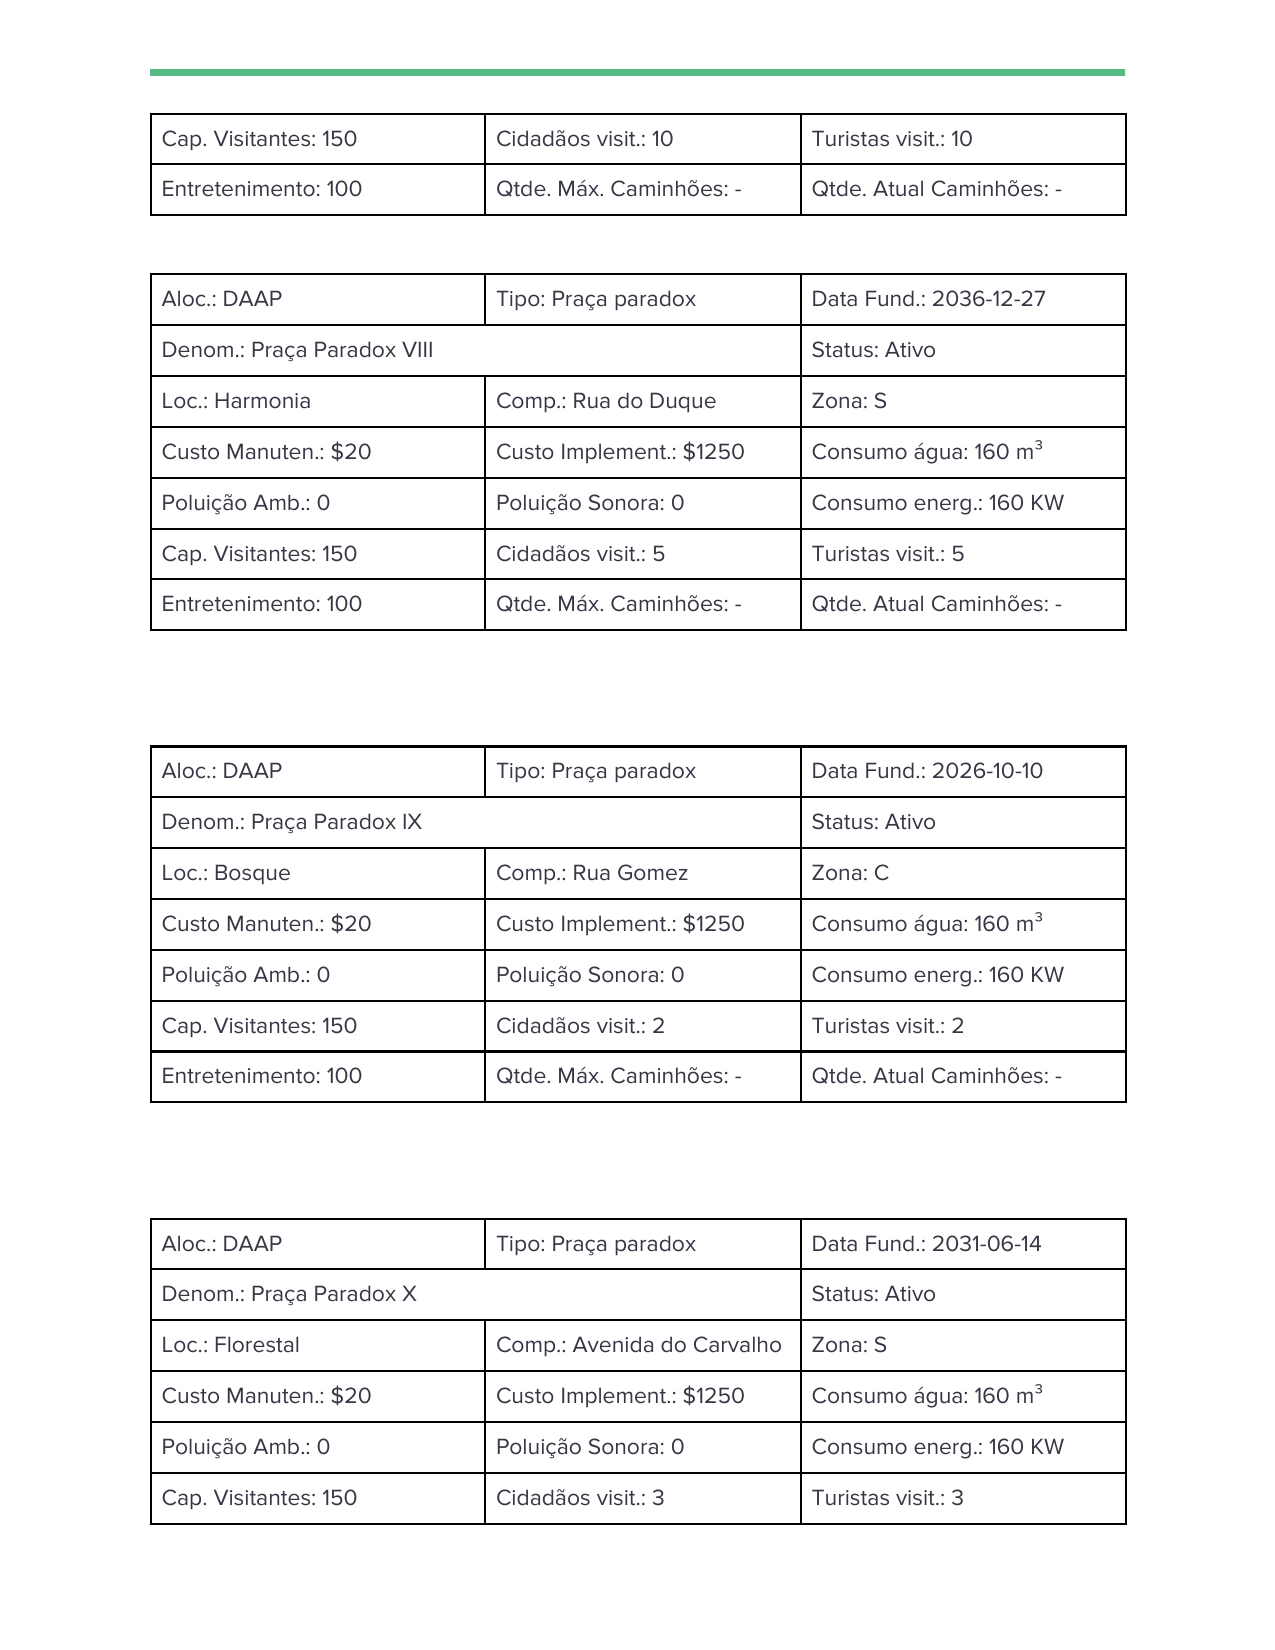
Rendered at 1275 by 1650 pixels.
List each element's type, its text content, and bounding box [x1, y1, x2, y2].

table_cell Turistas visit.: 3 [802, 1474, 1125, 1522]
table_cell Qtde. Máx. Caminhões: - [486, 580, 800, 629]
table_cell Poluição Sonora: 0 [486, 951, 800, 999]
table_cell Custo Manuten.: $20 [152, 1372, 484, 1421]
table_cell Status: Ativo [802, 798, 1125, 847]
table_cell Comp.: Rua do Duque [486, 377, 800, 426]
table_cell Denom.: Praça Paradox IX [152, 798, 800, 847]
table_cell Cidadãos visit.: 2 [486, 1002, 800, 1050]
table_cell Denom.: Praça Paradox X [152, 1270, 800, 1319]
picture [150, 69, 1125, 76]
table_cell Custo Manuten.: $20 [152, 428, 484, 477]
table_cell Zona: S [802, 377, 1125, 426]
table_cell Comp.: Avenida do Carvalho [486, 1321, 800, 1370]
table_cell Turistas visit.: 10 [802, 115, 1125, 163]
table_cell Poluição Sonora: 0 [486, 479, 800, 527]
table_cell Loc.: Florestal [152, 1321, 484, 1370]
table_cell Cap. Visitantes: 150 [152, 530, 484, 578]
table_cell Zona: C [802, 849, 1125, 898]
table_cell Qtde. Atual Caminhões: - [802, 1053, 1125, 1101]
table_cell Turistas visit.: 5 [802, 530, 1125, 578]
table_header Tipo: Praça paradox [486, 1220, 800, 1268]
table_cell Consumo água: 160 m³ [802, 900, 1125, 949]
table_cell Consumo energ.: 160 KW [802, 479, 1125, 527]
table_cell Consumo água: 160 m³ [802, 428, 1125, 477]
table_cell Custo Implement.: $1250 [486, 1372, 800, 1421]
table_cell Custo Implement.: $1250 [486, 428, 800, 477]
table_cell Consumo energ.: 160 KW [802, 1423, 1125, 1472]
table_cell Cidadãos visit.: 3 [486, 1474, 800, 1522]
table_cell Entretenimento: 100 [152, 1053, 484, 1101]
table_cell Poluição Amb.: 0 [152, 1423, 484, 1472]
table_cell Turistas visit.: 2 [802, 1002, 1125, 1050]
table_header Data Fund.: 2026-10-10 [802, 748, 1125, 796]
table_header Aloc.: DAAP [152, 275, 484, 324]
table_cell Consumo água: 160 m³ [802, 1372, 1125, 1421]
table_cell Comp.: Rua Gomez [486, 849, 800, 898]
table_cell Poluição Amb.: 0 [152, 951, 484, 999]
table_header Aloc.: DAAP [152, 1220, 484, 1268]
table_cell Custo Manuten.: $20 [152, 900, 484, 949]
table_cell Loc.: Harmonia [152, 377, 484, 426]
table_cell Status: Ativo [802, 1270, 1125, 1319]
table_header Data Fund.: 2036-12-27 [802, 275, 1125, 324]
table_cell Denom.: Praça Paradox VIII [152, 326, 800, 375]
table_cell Consumo energ.: 160 KW [802, 951, 1125, 999]
table_cell Cap. Visitantes: 150 [152, 1474, 484, 1522]
table_cell Cap. Visitantes: 150 [152, 1002, 484, 1050]
table_header Tipo: Praça paradox [486, 748, 800, 796]
table_cell Qtde. Máx. Caminhões: - [486, 1053, 800, 1101]
table_cell Loc.: Bosque [152, 849, 484, 898]
table_cell Qtde. Máx. Caminhões: - [486, 165, 800, 214]
table_header Tipo: Praça paradox [486, 275, 800, 324]
table_cell Poluição Sonora: 0 [486, 1423, 800, 1472]
table_cell Entretenimento: 100 [152, 165, 484, 214]
table_cell Cidadãos visit.: 5 [486, 530, 800, 578]
table_cell Qtde. Atual Caminhões: - [802, 165, 1125, 214]
table_cell Entretenimento: 100 [152, 580, 484, 629]
table_cell Cap. Visitantes: 150 [152, 115, 484, 163]
table_cell Qtde. Atual Caminhões: - [802, 580, 1125, 629]
table_cell Zona: S [802, 1321, 1125, 1370]
table_cell Poluição Amb.: 0 [152, 479, 484, 527]
table_cell Status: Ativo [802, 326, 1125, 375]
table_header Aloc.: DAAP [152, 748, 484, 796]
table_header Data Fund.: 2031-06-14 [802, 1220, 1125, 1268]
table_cell Custo Implement.: $1250 [486, 900, 800, 949]
table_cell Cidadãos visit.: 10 [486, 115, 800, 163]
